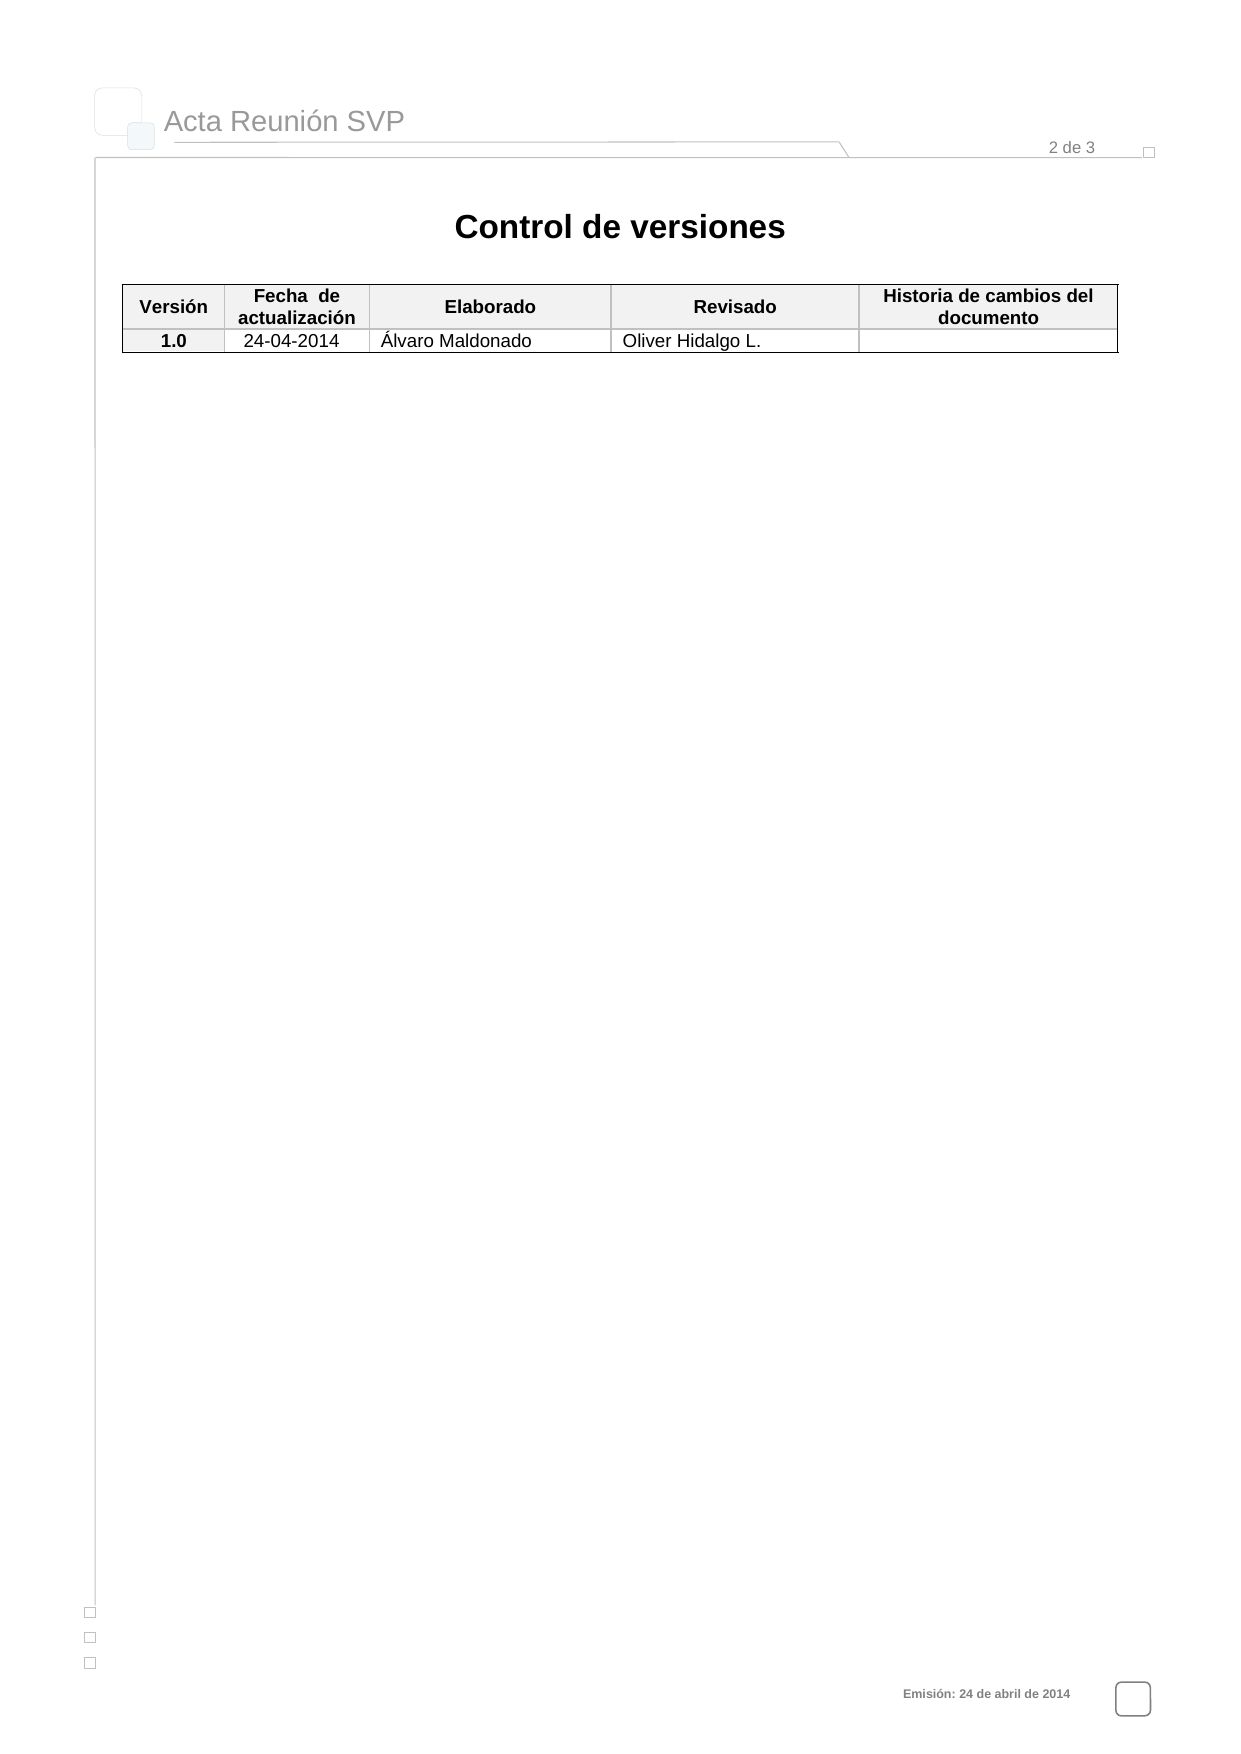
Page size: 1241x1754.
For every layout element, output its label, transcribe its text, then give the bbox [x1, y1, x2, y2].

table_cell 1.0 [123, 330, 224, 351]
table_cell Álvaro Maldonado [370, 330, 610, 351]
table_header Historia de cambios del documento [860, 285, 1117, 328]
table_cell [860, 330, 1117, 351]
table_header Elaborado [370, 285, 610, 328]
title Control de versiones [118, 207, 1122, 245]
table_header Revisado [612, 285, 858, 328]
table_cell 24-04-2014 [225, 330, 369, 351]
table_cell Oliver Hidalgo L. [612, 330, 858, 351]
table_header Versión [123, 285, 224, 328]
table_header Fecha de actualización [225, 285, 369, 328]
